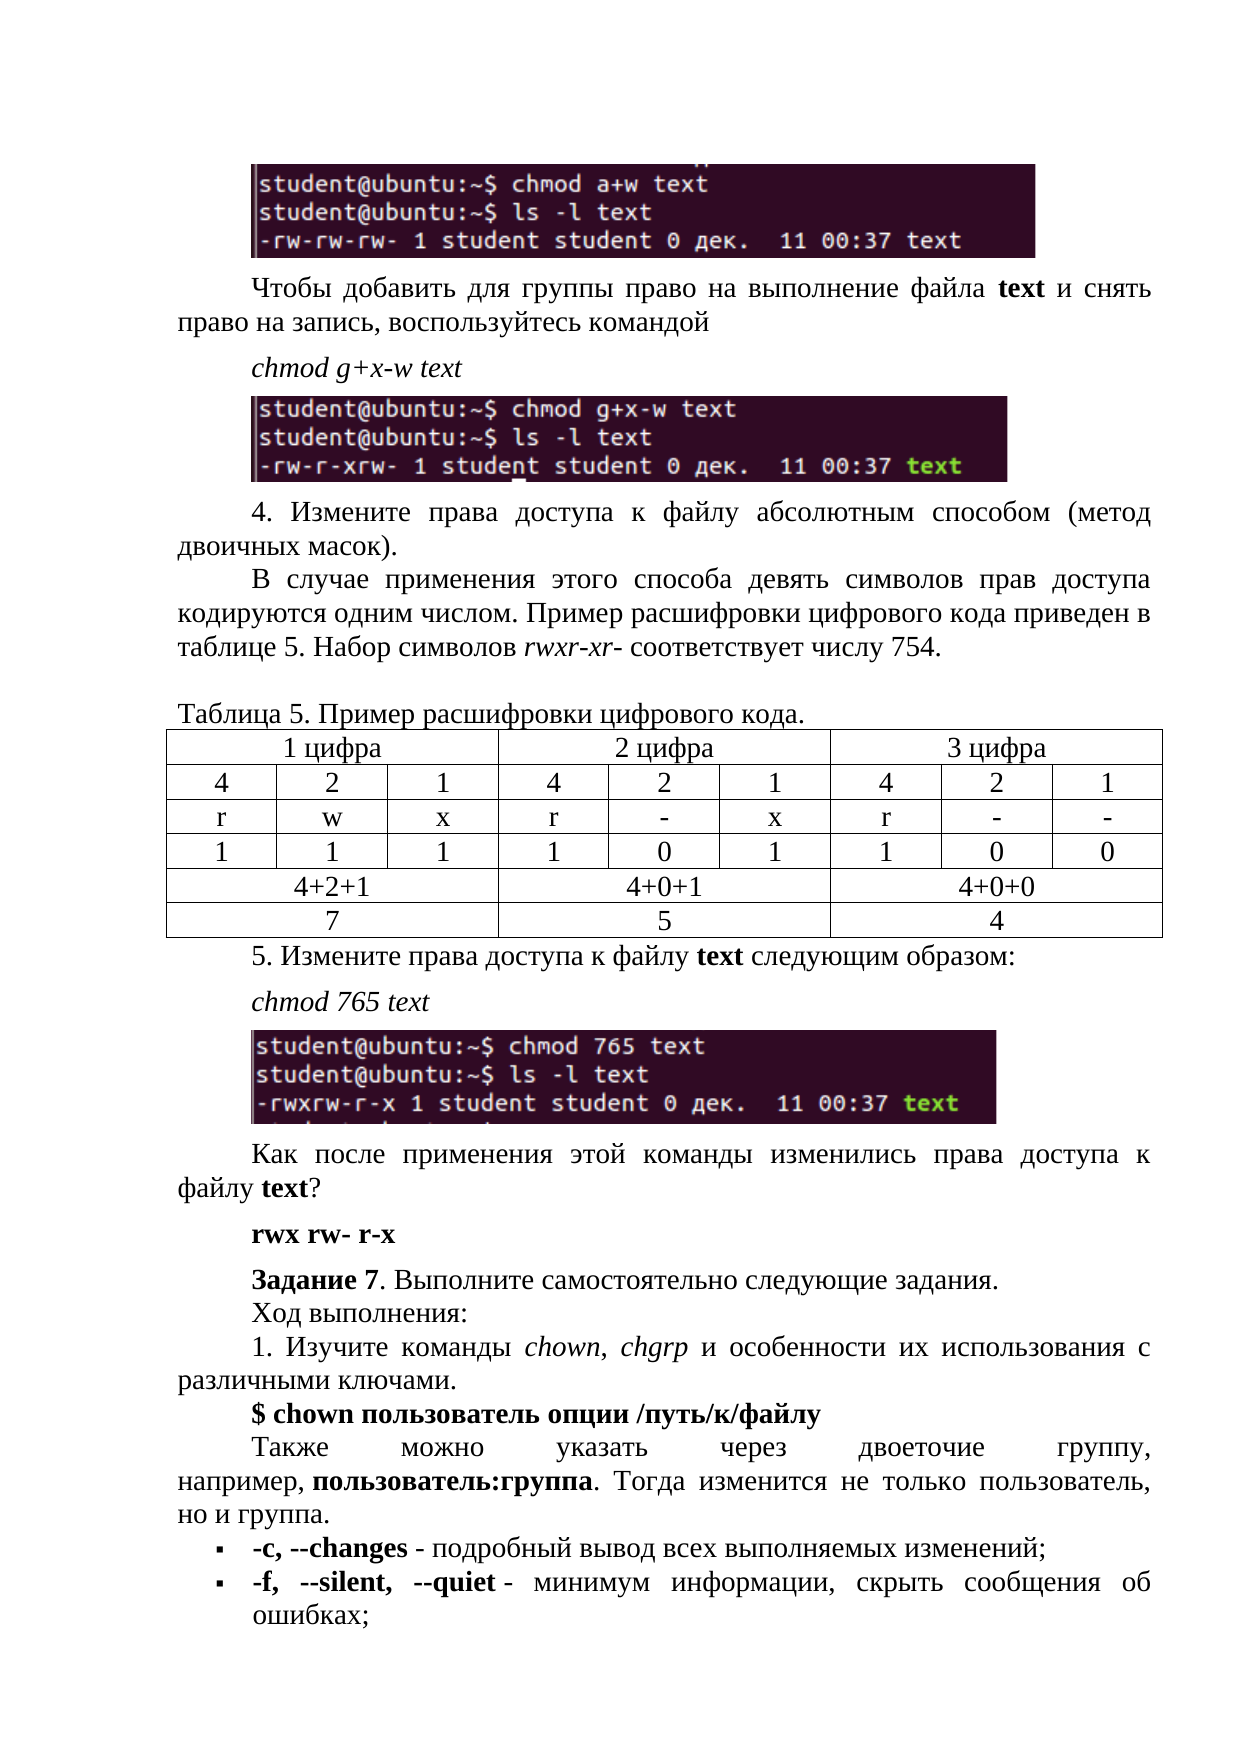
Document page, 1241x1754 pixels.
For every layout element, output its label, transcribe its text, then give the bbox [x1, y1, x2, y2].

table_cell 7 [167, 903, 498, 937]
table_cell 1 [499, 834, 608, 868]
text В случае применения этого способа девять символов прав доступа кодируются одним числом. Пример расшифровки цифрового кода приведен в таблице 5. Набор символов rwxr-xr- соответствует числу 754. [177, 562, 1152, 662]
table_cell 0 [609, 834, 719, 868]
table_cell 2 [277, 765, 387, 798]
table_cell - [609, 800, 719, 833]
text Как после применения этой команды изменились права доступа к файлу text? [177, 1136, 1152, 1203]
table_cell r [831, 800, 941, 833]
table_header 3 цифра [831, 730, 1162, 764]
table_cell 4 [499, 765, 608, 798]
table_cell 4 [831, 903, 1162, 937]
text chmod 765 text [177, 984, 1152, 1017]
table_cell 2 [942, 765, 1052, 798]
table_cell 1 [720, 834, 830, 868]
table_cell r [167, 800, 276, 833]
text chmod g+x-w text [177, 350, 1152, 383]
picture [251, 1030, 997, 1124]
table_cell 1 [831, 834, 941, 868]
text Задание 7. Выполните самостоятельно следующие задания. [177, 1262, 1152, 1295]
table_cell 4+0+0 [831, 869, 1162, 902]
text 1. Изучите команды chown, chgrp и особенности их использования с различными ключами. [177, 1329, 1152, 1396]
table_header 1 цифра [167, 730, 498, 764]
text Ход выполнения: [177, 1295, 1152, 1329]
text 4. Измените права доступа к файлу абсолютным способом (метод двоичных масок). [177, 494, 1152, 562]
table_cell w [277, 800, 387, 833]
table_cell 1 [1053, 765, 1162, 798]
text Также можно указать через двоеточие группу, например, пользователь:группа. Тогда изменится не только пользователь, но и группа. [177, 1429, 1152, 1530]
table_cell 1 [720, 765, 830, 798]
table_cell 4+0+1 [499, 869, 830, 902]
text rwx rw- r-x [177, 1216, 1152, 1249]
table_cell - [1053, 800, 1162, 833]
picture [251, 164, 1036, 258]
table_cell 4 [831, 765, 941, 798]
table_cell 0 [1053, 834, 1162, 868]
table_cell 1 [277, 834, 387, 868]
table_cell x [388, 800, 498, 833]
table_cell r [499, 800, 608, 833]
list -f, --silent, --quiet - минимум информации, скрыть сообщения об ошибках; [215, 1564, 1152, 1631]
table_cell 1 [388, 765, 498, 798]
table_header 2 цифра [499, 730, 830, 764]
table_cell 4+2+1 [167, 869, 498, 902]
table_cell - [942, 800, 1052, 833]
picture [251, 396, 1008, 482]
list -c, --changes - подробный вывод всех выполняемых изменений; [215, 1530, 1152, 1564]
text Чтобы добавить для группы право на выполнение файла text и снять право на запись, воспользуйтесь командой [177, 270, 1152, 337]
table_cell 4 [167, 765, 276, 798]
text $ chown пользователь опции /путь/к/файлу [177, 1396, 1152, 1429]
table_cell 2 [609, 765, 719, 798]
table_cell 1 [388, 834, 498, 868]
text 5. Измените права доступа к файлу text следующим образом: [177, 938, 1152, 971]
table_cell 5 [499, 903, 830, 937]
table_cell 1 [167, 834, 276, 868]
table_cell 0 [942, 834, 1052, 868]
table_cell x [720, 800, 830, 833]
text Таблица 5. Пример расшифровки цифрового кода. [177, 696, 1152, 729]
